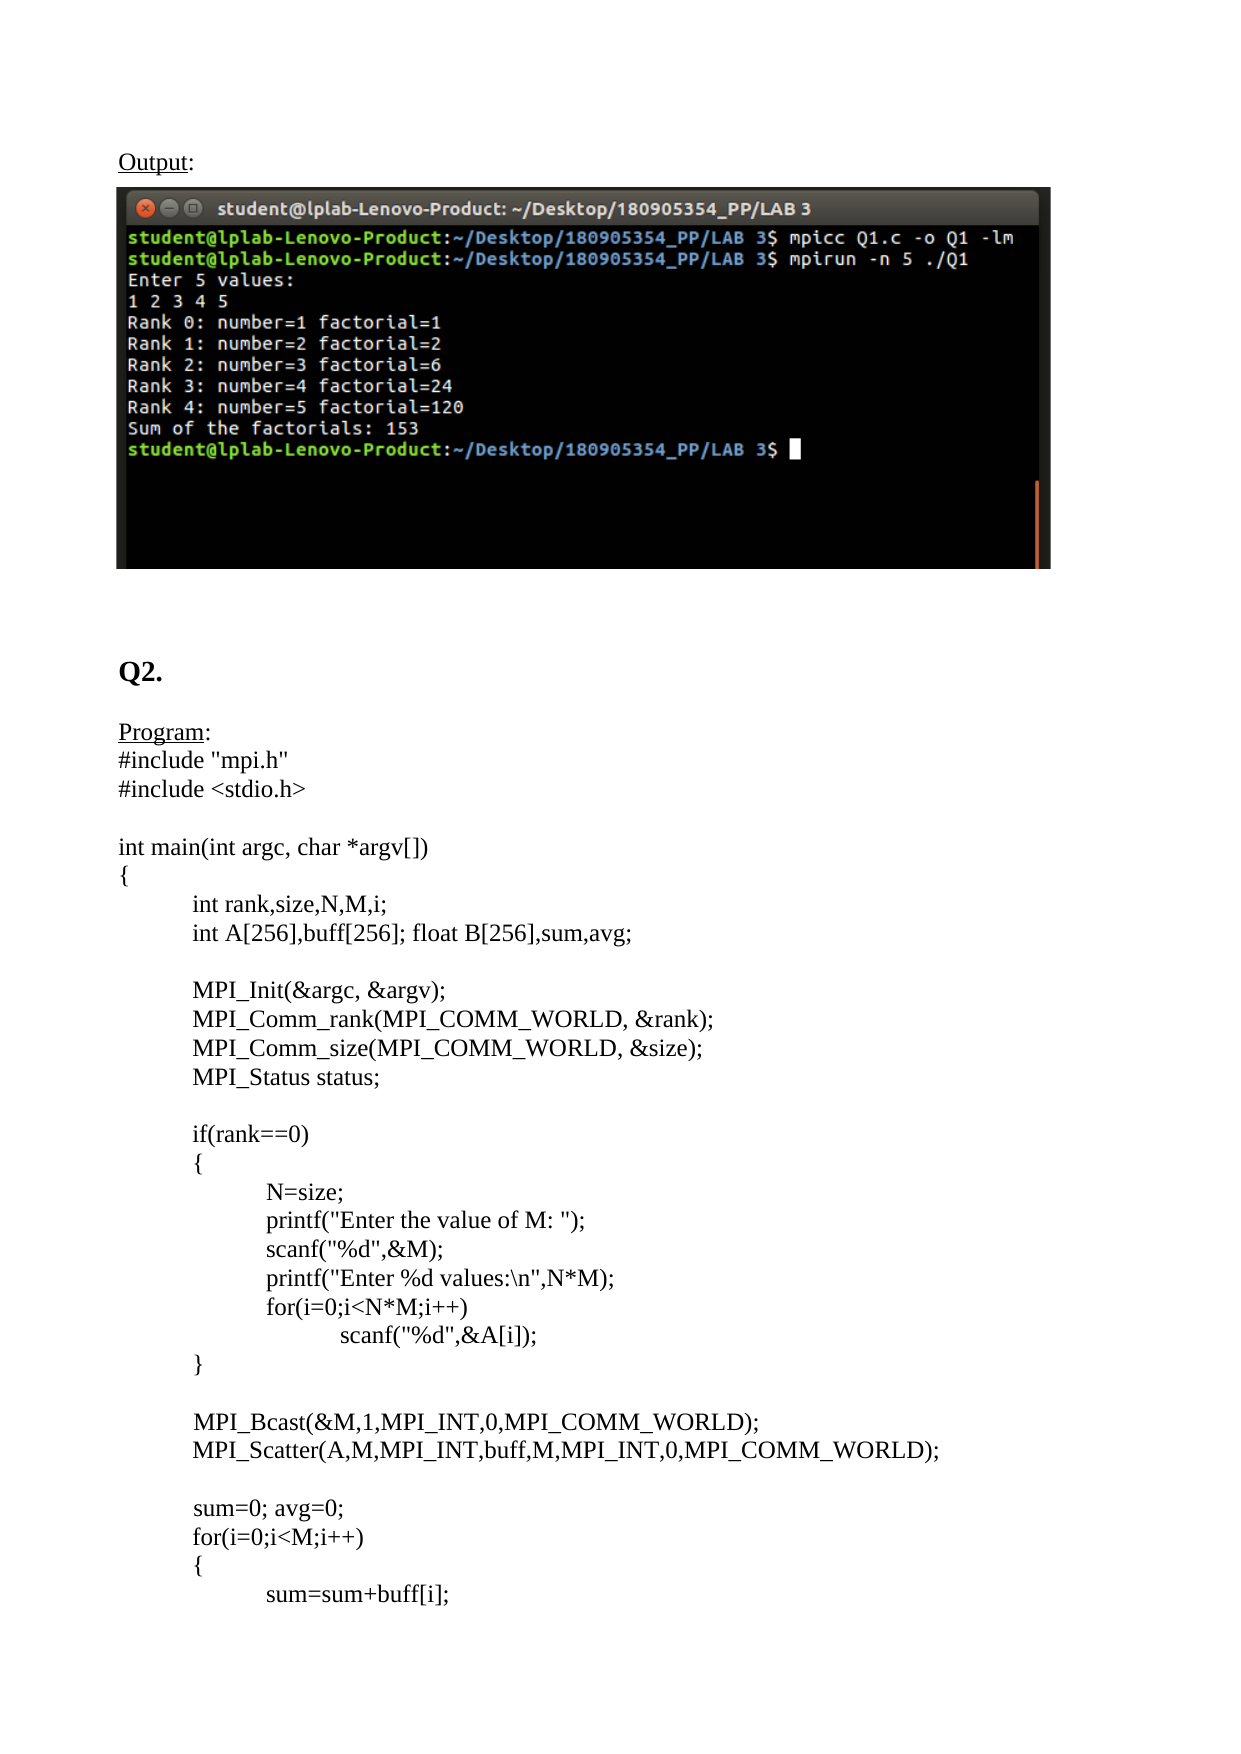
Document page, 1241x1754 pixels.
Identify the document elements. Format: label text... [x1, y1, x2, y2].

text for(i=0;i<N*M;i++) [118, 1292, 1122, 1321]
picture [116, 187, 1051, 569]
text scanf("%d",&M); [118, 1234, 1122, 1263]
text MPI_Comm_rank(MPI_COMM_WORLD, &rank); [118, 1004, 1122, 1033]
text printf("Enter the value of M: "); [118, 1206, 1122, 1234]
text MPI_Init(&argc, &argv); [118, 976, 1122, 1004]
text if(rank==0) [118, 1119, 1122, 1148]
text MPI_Status status; [118, 1062, 1122, 1091]
text } [118, 1349, 1122, 1378]
text sum=0; avg=0; [118, 1493, 1122, 1522]
text for(i=0;i<M;i++) [118, 1522, 1122, 1551]
text Program: #include "mpi.h" [118, 717, 1122, 774]
text N=size; [118, 1177, 1122, 1206]
text MPI_Scatter(A,M,MPI_INT,buff,M,MPI_INT,0,MPI_COMM_WORLD); [118, 1436, 1122, 1464]
text scanf("%d",&A[i]); [118, 1321, 1122, 1349]
text #include <stdio.h> [118, 774, 1122, 803]
text MPI_Comm_size(MPI_COMM_WORLD, &size); [118, 1033, 1122, 1062]
text Q2. [118, 654, 1122, 688]
text { [118, 861, 1122, 889]
text int rank,size,N,M,i; [118, 889, 1122, 918]
text { [118, 1551, 1122, 1579]
text Output: [118, 118, 1122, 176]
text MPI_Bcast(&M,1,MPI_INT,0,MPI_COMM_WORLD); [118, 1407, 1122, 1436]
text int A[256],buff[256]; float B[256],sum,avg; [118, 918, 1122, 947]
text { [118, 1148, 1122, 1177]
text printf("Enter %d values:\n",N*M); [118, 1263, 1122, 1292]
text int main(int argc, char *argv[]) [118, 832, 1122, 861]
text sum=sum+buff[i]; [118, 1579, 1122, 1608]
